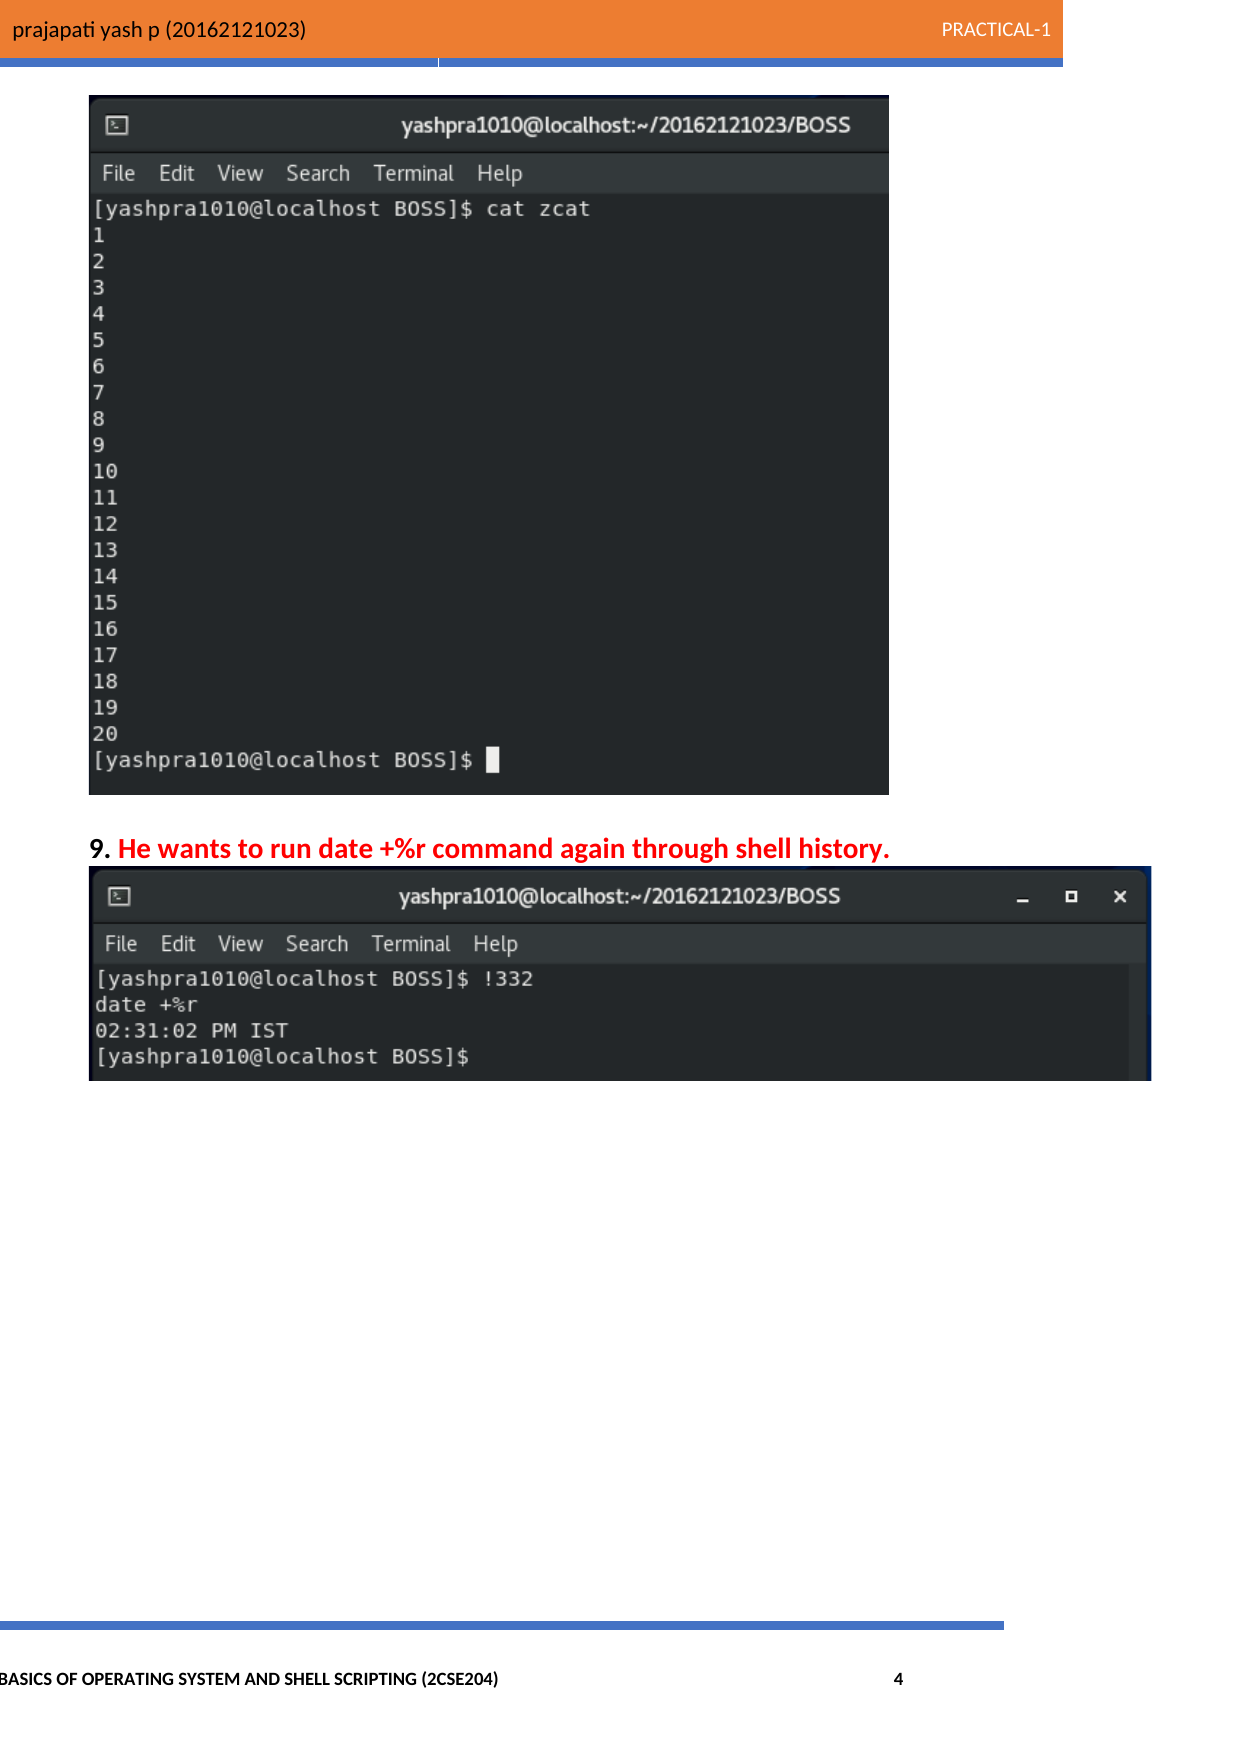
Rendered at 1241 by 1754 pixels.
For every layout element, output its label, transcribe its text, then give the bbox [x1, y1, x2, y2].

picture [88, 95, 889, 795]
text 9. He wants to run date +%r command again through shell history. [89, 830, 1152, 866]
picture [88, 866, 1152, 1081]
